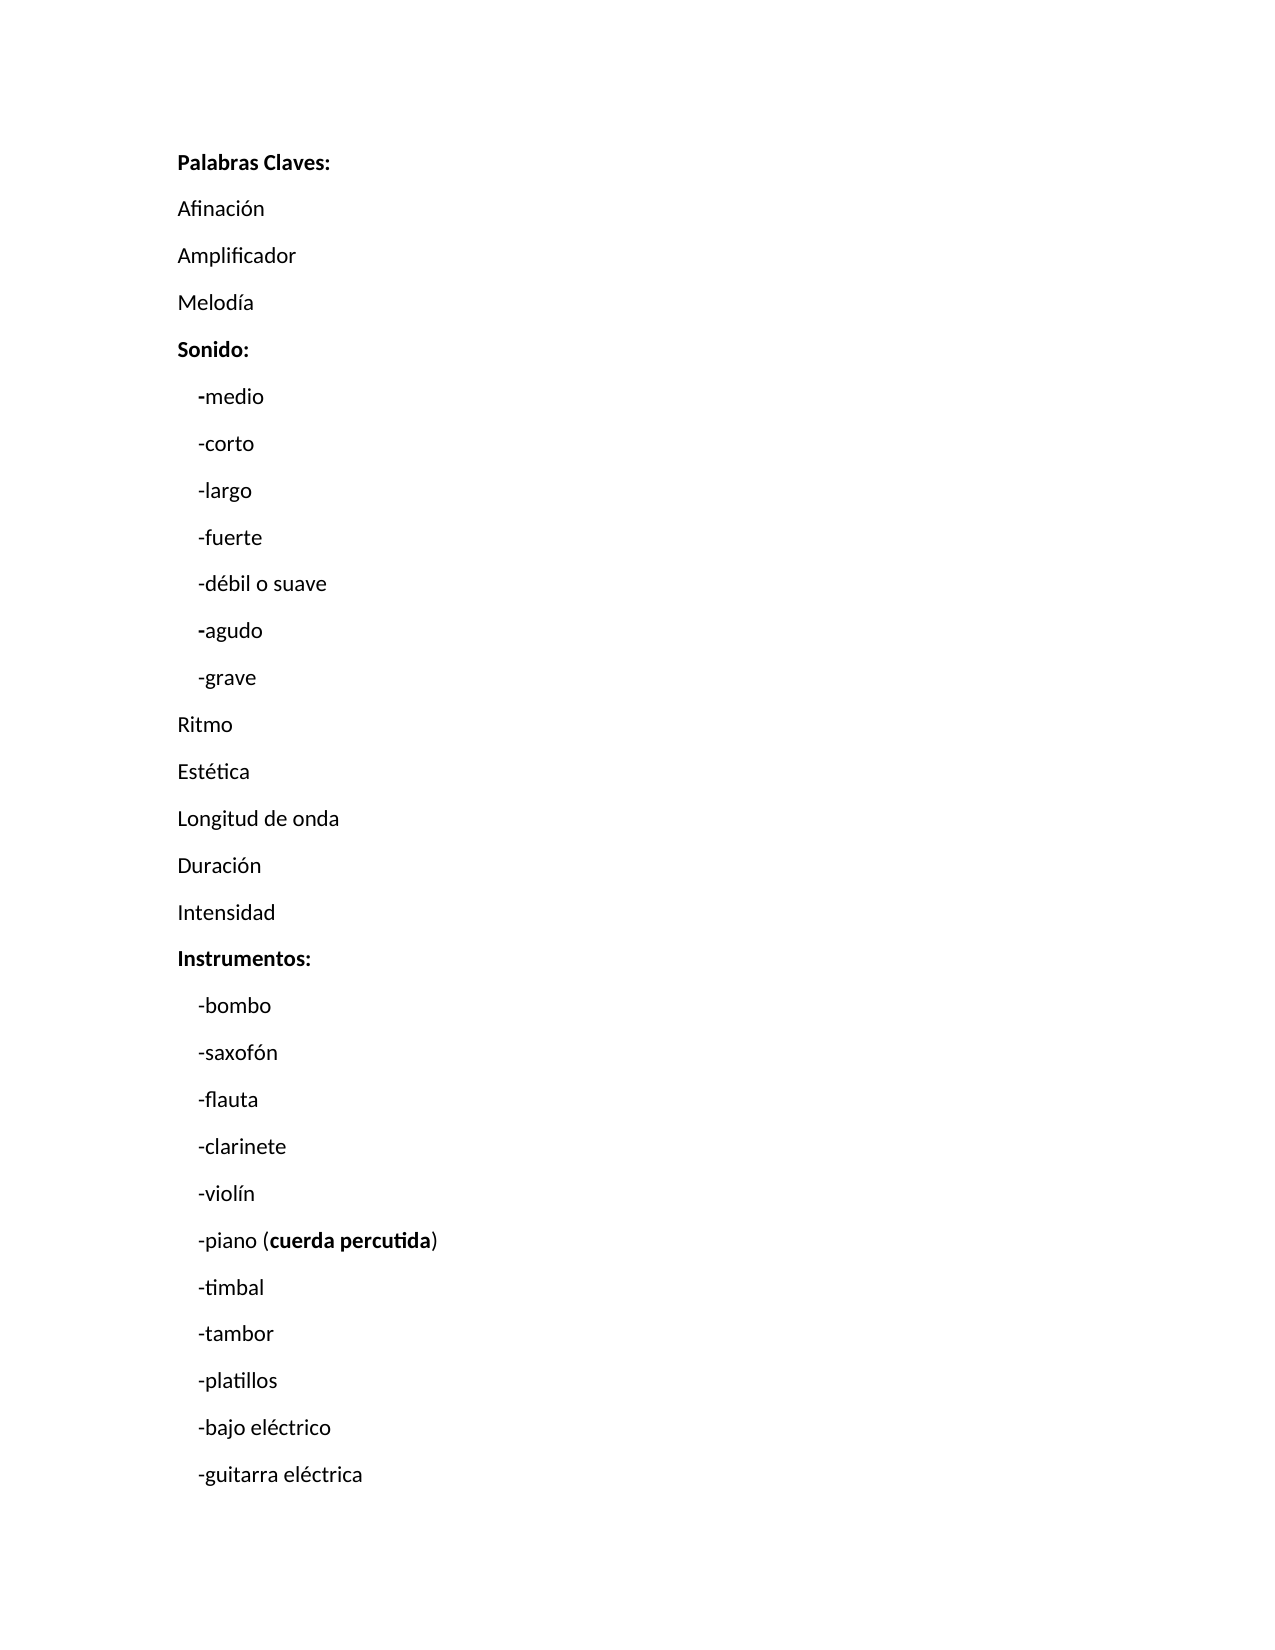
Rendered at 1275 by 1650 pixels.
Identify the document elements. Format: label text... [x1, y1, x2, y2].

text -clarinete [177, 1132, 1098, 1160]
text Melodía [177, 288, 1098, 316]
text Duración [177, 851, 1098, 879]
text -timbal [177, 1273, 1098, 1301]
text -corto [177, 429, 1098, 457]
text Instrumentos: [177, 944, 1098, 972]
text -agudo [177, 616, 1098, 644]
text -tambor [177, 1319, 1098, 1347]
text Afinación [177, 194, 1098, 222]
text -fuerte [177, 523, 1098, 551]
text -platillos [177, 1366, 1098, 1394]
text -bajo eléctrico [177, 1413, 1098, 1441]
text -grave [177, 663, 1098, 691]
text -piano (cuerda percutida) [177, 1226, 1098, 1254]
text Intensidad [177, 898, 1098, 926]
text -bombo [177, 991, 1098, 1019]
text -largo [177, 476, 1098, 504]
text Longitud de onda [177, 804, 1098, 832]
text Ritmo [177, 710, 1098, 738]
text Palabras Claves: [177, 148, 1098, 176]
text -medio [177, 382, 1098, 410]
text -débil o suave [177, 569, 1098, 597]
text Estética [177, 757, 1098, 785]
text -violín [177, 1179, 1098, 1207]
text -saxofón [177, 1038, 1098, 1066]
text Sonido: [177, 335, 1098, 363]
text Amplificador [177, 241, 1098, 269]
text -flauta [177, 1085, 1098, 1113]
text -guitarra eléctrica [177, 1460, 1098, 1488]
